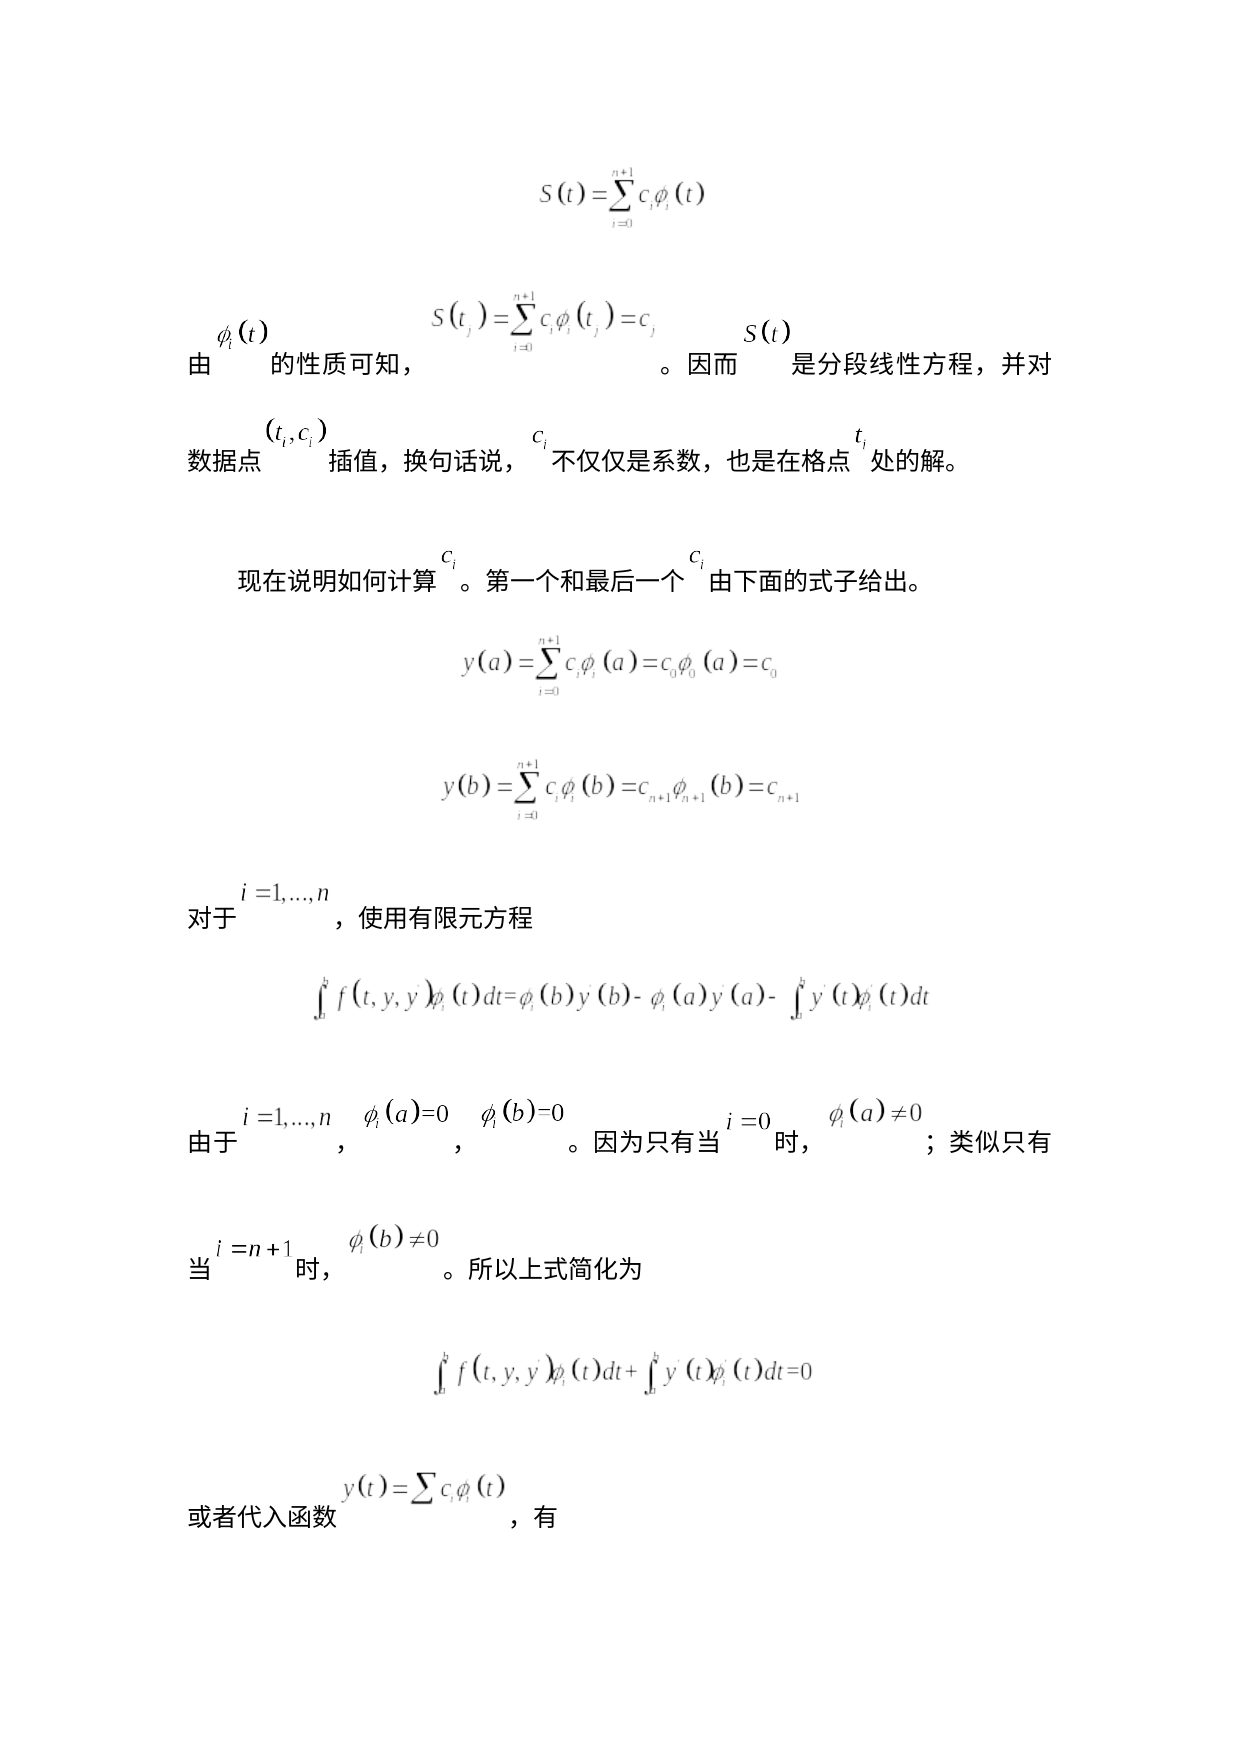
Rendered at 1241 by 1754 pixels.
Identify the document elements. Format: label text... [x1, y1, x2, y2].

text 由的性质可知，。因而是分段线性方程，并对数据点插值，换句话说，不仅仅是系数，也是在格点处的解。 [187, 286, 1053, 510]
text 现在说明如何计算。第一个和最后一个由下面的式子给出。 [187, 537, 1053, 602]
text 由于，，。因为只有当时，；类似只有当时，。所以上式简化为 [187, 1093, 1053, 1317]
text 对于，使用有限元方程 [187, 877, 1053, 942]
text 或者代入函数，有 [187, 1468, 1053, 1566]
